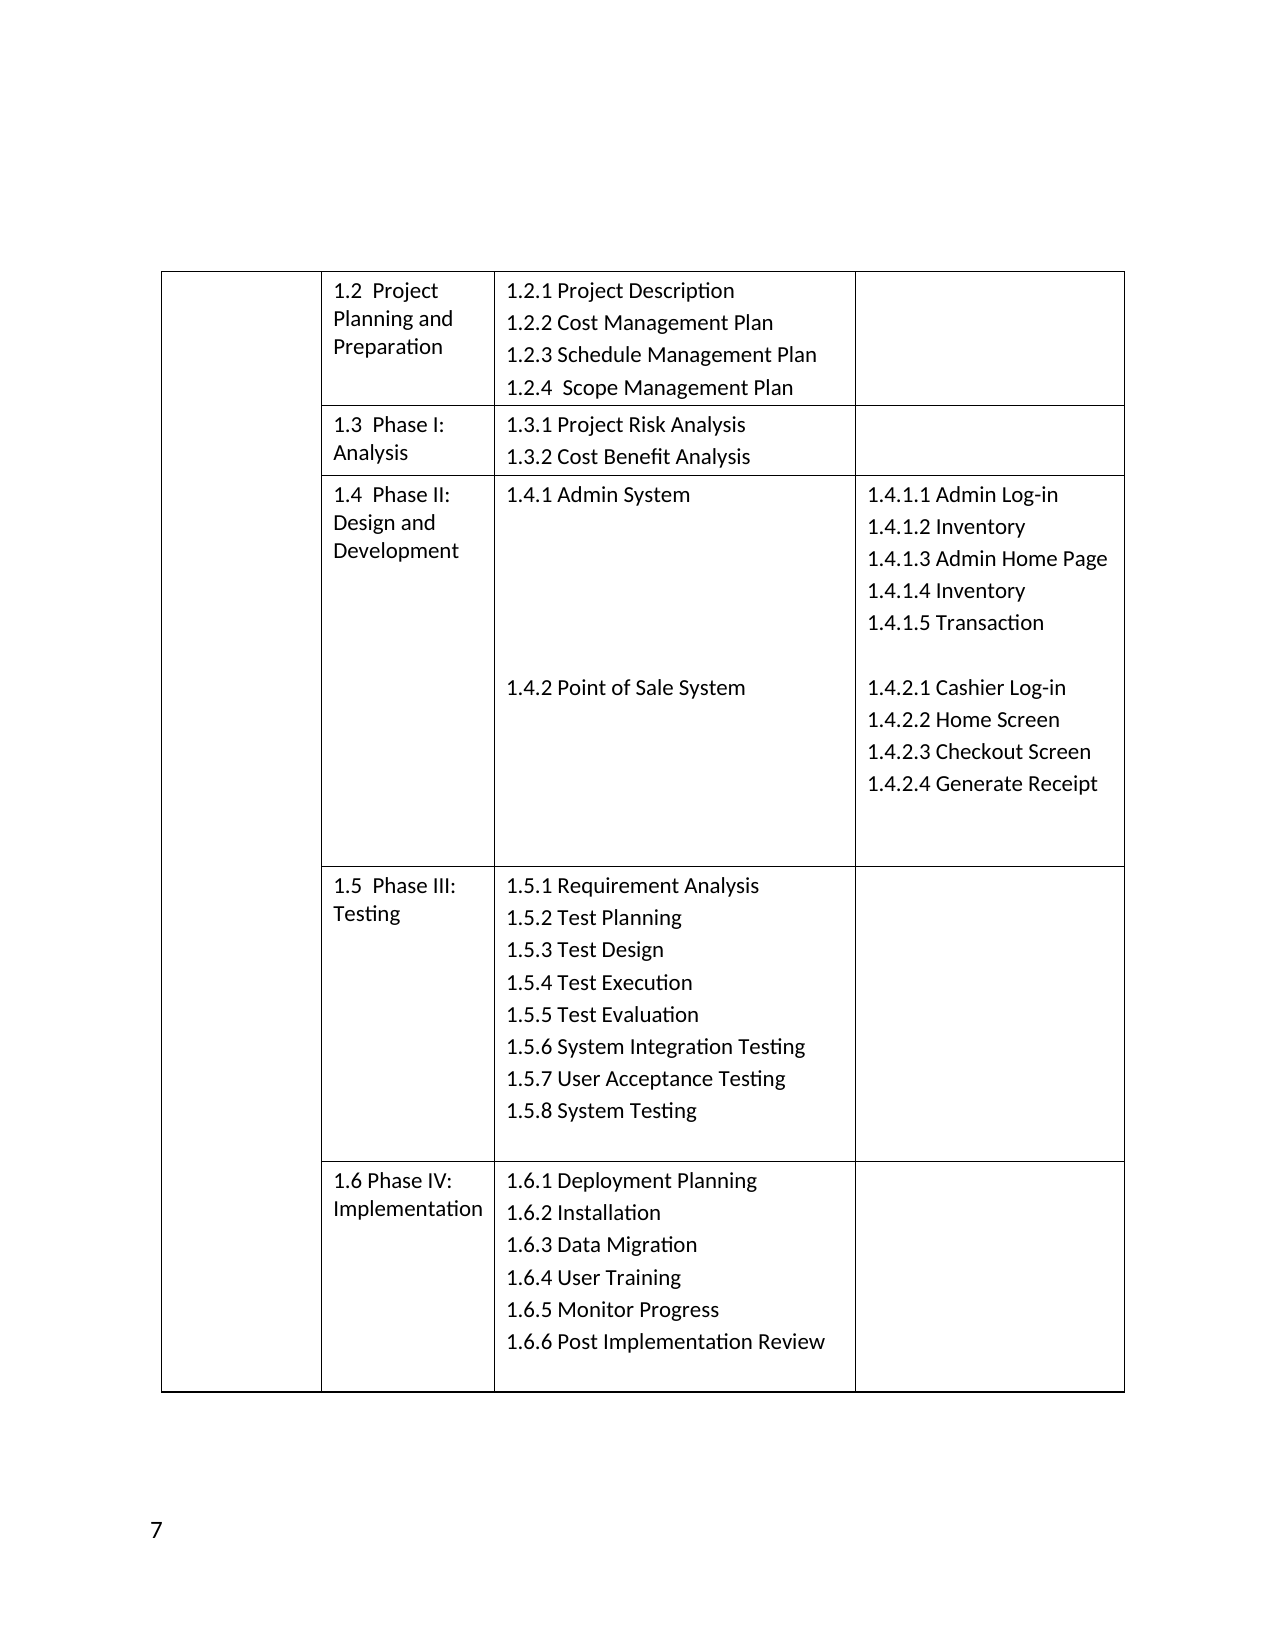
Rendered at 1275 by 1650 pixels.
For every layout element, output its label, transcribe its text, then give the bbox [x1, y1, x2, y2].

table_cell 1.4 Phase II: Design and Development [322, 476, 494, 866]
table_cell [162, 272, 321, 1391]
table_cell [856, 1162, 1124, 1391]
table_cell 1.2 Project Planning and Preparation [322, 272, 494, 405]
table_cell 1.4.1 Admin System 1.4.2 Point of Sale System [495, 476, 855, 866]
table_cell 1.6 Phase IV: Implementation [322, 1162, 494, 1391]
table_cell 1.5 Phase III: Testing [322, 867, 494, 1161]
table_cell [856, 406, 1124, 474]
table_cell [856, 867, 1124, 1161]
table_cell 1.2.1 Project Description 1.2.2 Cost Management Plan 1.2.3 Schedule Management Plan 1.2.4 Scope Management Plan [495, 272, 855, 405]
table_cell 1.5.1 Requirement Analysis 1.5.2 Test Planning 1.5.3 Test Design 1.5.4 Test Execution 1.5.5 Test Evaluation 1.5.6 System Integration Testing 1.5.7 User Acceptance Testing 1.5.8 System Testing [495, 867, 855, 1161]
table_cell 1.4.1.1 Admin Log-in 1.4.1.2 Inventory 1.4.1.3 Admin Home Page 1.4.1.4 Inventory 1.4.1.5 Transaction 1.4.2.1 Cashier Log-in 1.4.2.2 Home Screen 1.4.2.3 Checkout Screen 1.4.2.4 Generate Receipt [856, 476, 1124, 866]
table_cell 1.3 Phase I: Analysis [322, 406, 494, 474]
table_cell 1.3.1 Project Risk Analysis 1.3.2 Cost Benefit Analysis [495, 406, 855, 474]
table_cell [856, 272, 1124, 405]
table_cell 1.6.1 Deployment Planning 1.6.2 Installation 1.6.3 Data Migration 1.6.4 User Training 1.6.5 Monitor Progress 1.6.6 Post Implementation Review [495, 1162, 855, 1391]
